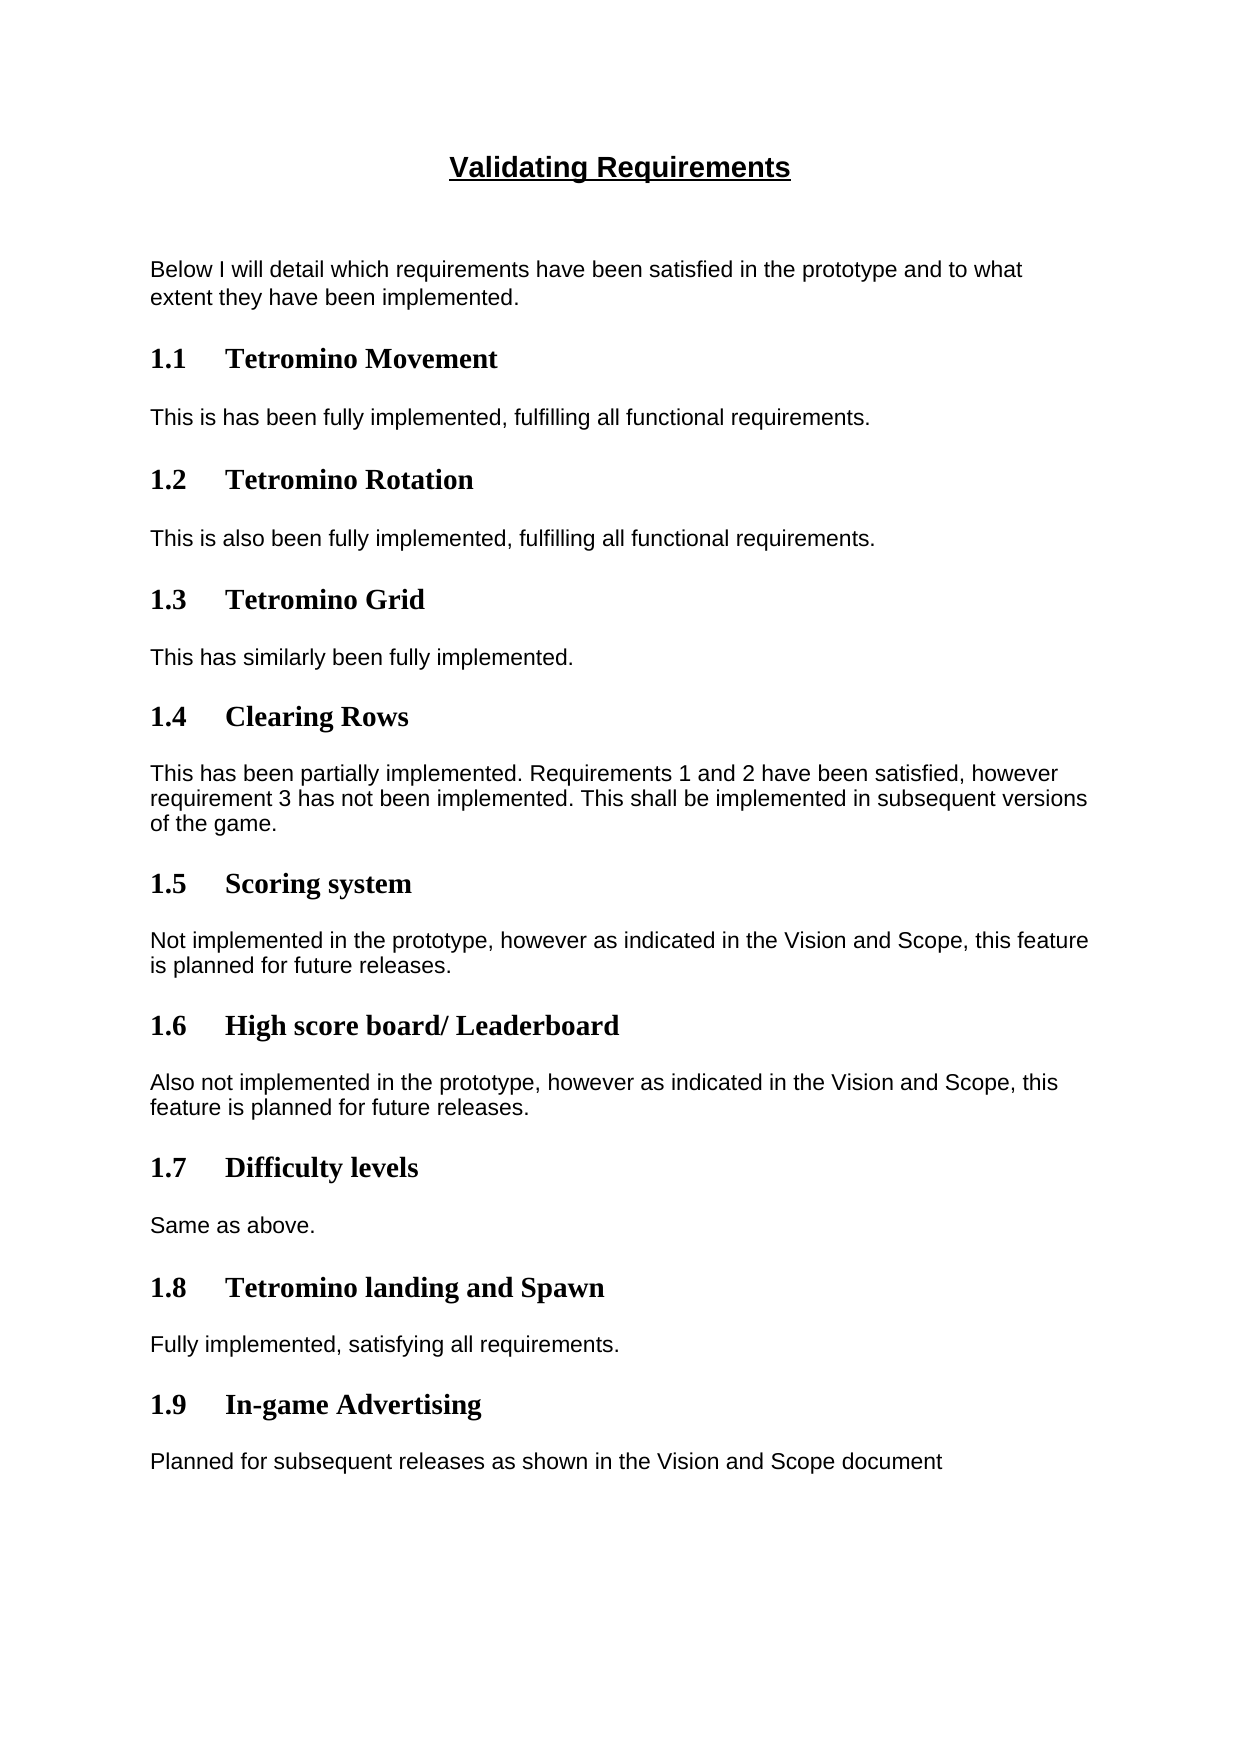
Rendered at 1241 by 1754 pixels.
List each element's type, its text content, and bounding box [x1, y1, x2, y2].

text Same as above. [150, 1212, 1090, 1239]
subtitle In-game Advertising [150, 1387, 1090, 1421]
subtitle Tetromino landing and Spawn [150, 1270, 1090, 1304]
subtitle Tetromino Rotation [150, 462, 1090, 496]
text Not implemented in the prototype, however as indicated in the Vision and Scope, this feature is planned for future releases. [150, 929, 1090, 979]
subtitle High score board/ Leaderboard [150, 1008, 1090, 1041]
text This is has been fully implemented, fulfilling all functional requirements. [150, 404, 1090, 431]
subtitle Tetromino Movement [150, 342, 1090, 375]
text Below I will detail which requirements have been satisfied in the prototype and to what extent they have been implemented. [150, 256, 1090, 310]
text Validating Requirements [150, 150, 1090, 183]
text This has similarly been fully implemented. [150, 645, 1090, 670]
text This has been partially implemented. Requirements 1 and 2 have been satisfied, however requirement 3 has not been implemented. This shall be implemented in subsequent versions of the game. [150, 762, 1090, 837]
subtitle Clearing Rows [150, 699, 1090, 733]
subtitle Scoring system [150, 866, 1090, 899]
subtitle Tetromino Grid [150, 582, 1090, 616]
subtitle Difficulty levels [150, 1150, 1090, 1183]
text This is also been fully implemented, fulfilling all functional requirements. [150, 525, 1090, 551]
text Planned for subsequent releases as shown in the Vision and Scope document [150, 1450, 1090, 1475]
text Also not implemented in the prototype, however as indicated in the Vision and Scope, this feature is planned for future releases. [150, 1071, 1090, 1121]
text Fully implemented, satisfying all requirements. [150, 1333, 1090, 1358]
